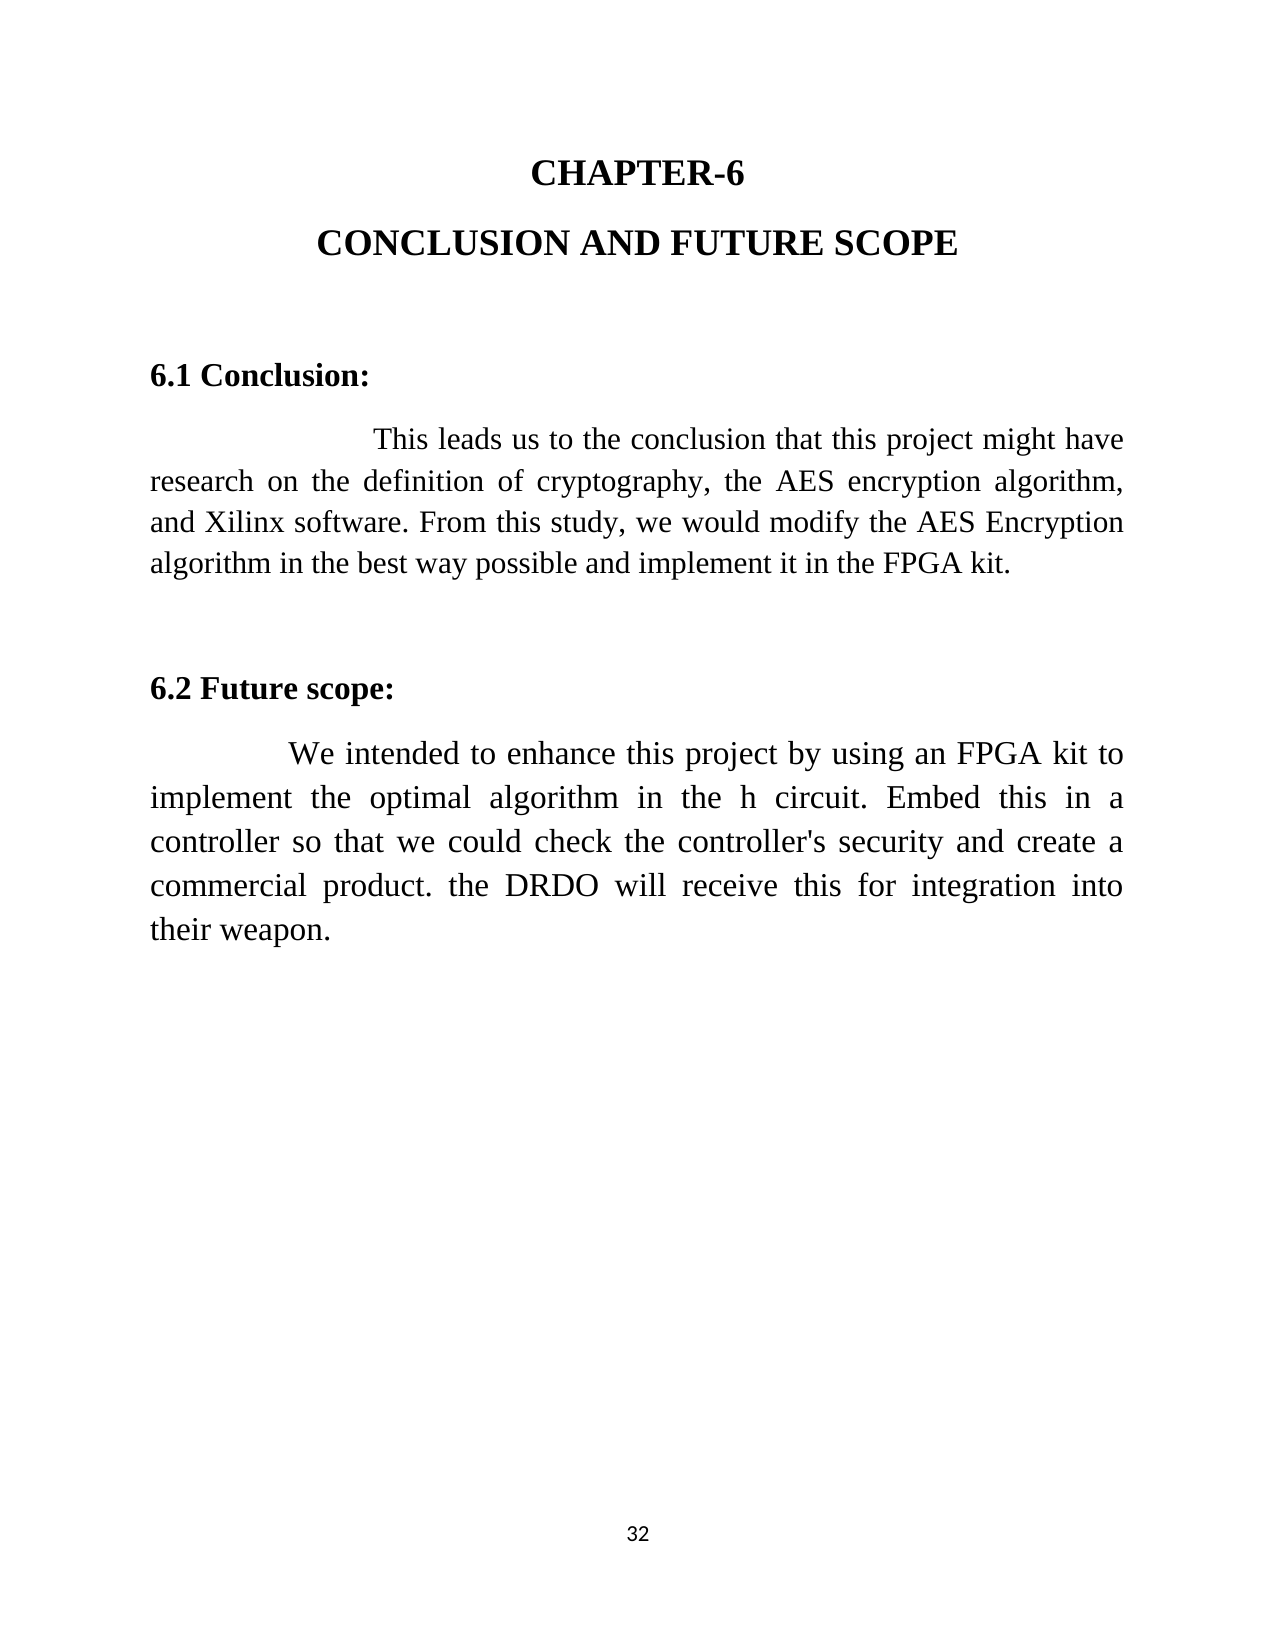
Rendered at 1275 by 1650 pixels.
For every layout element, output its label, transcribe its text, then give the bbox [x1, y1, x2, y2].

text We intended to enhance this project by using an FPGA kit to implement the optimal algorithm in the h circuit. Embed this in a controller so that we could check the controller's security and create a commercial product. the DRDO will receive this for integration into their weapon. [150, 733, 1125, 948]
text CHAPTER-6 [150, 150, 1125, 193]
text CONCLUSION AND FUTURE SCOPE [150, 220, 1125, 263]
text 6.1 Conclusion: [150, 356, 1125, 394]
text This leads us to the conclusion that this project might have research on the definition of cryptography, the AES encryption algorithm, and Xilinx software. From this study, we would modify the AES Encryption algorithm in the best way possible and implement it in the FPGA kit. [150, 421, 1125, 580]
text 6.2 Future scope: [150, 668, 1125, 707]
